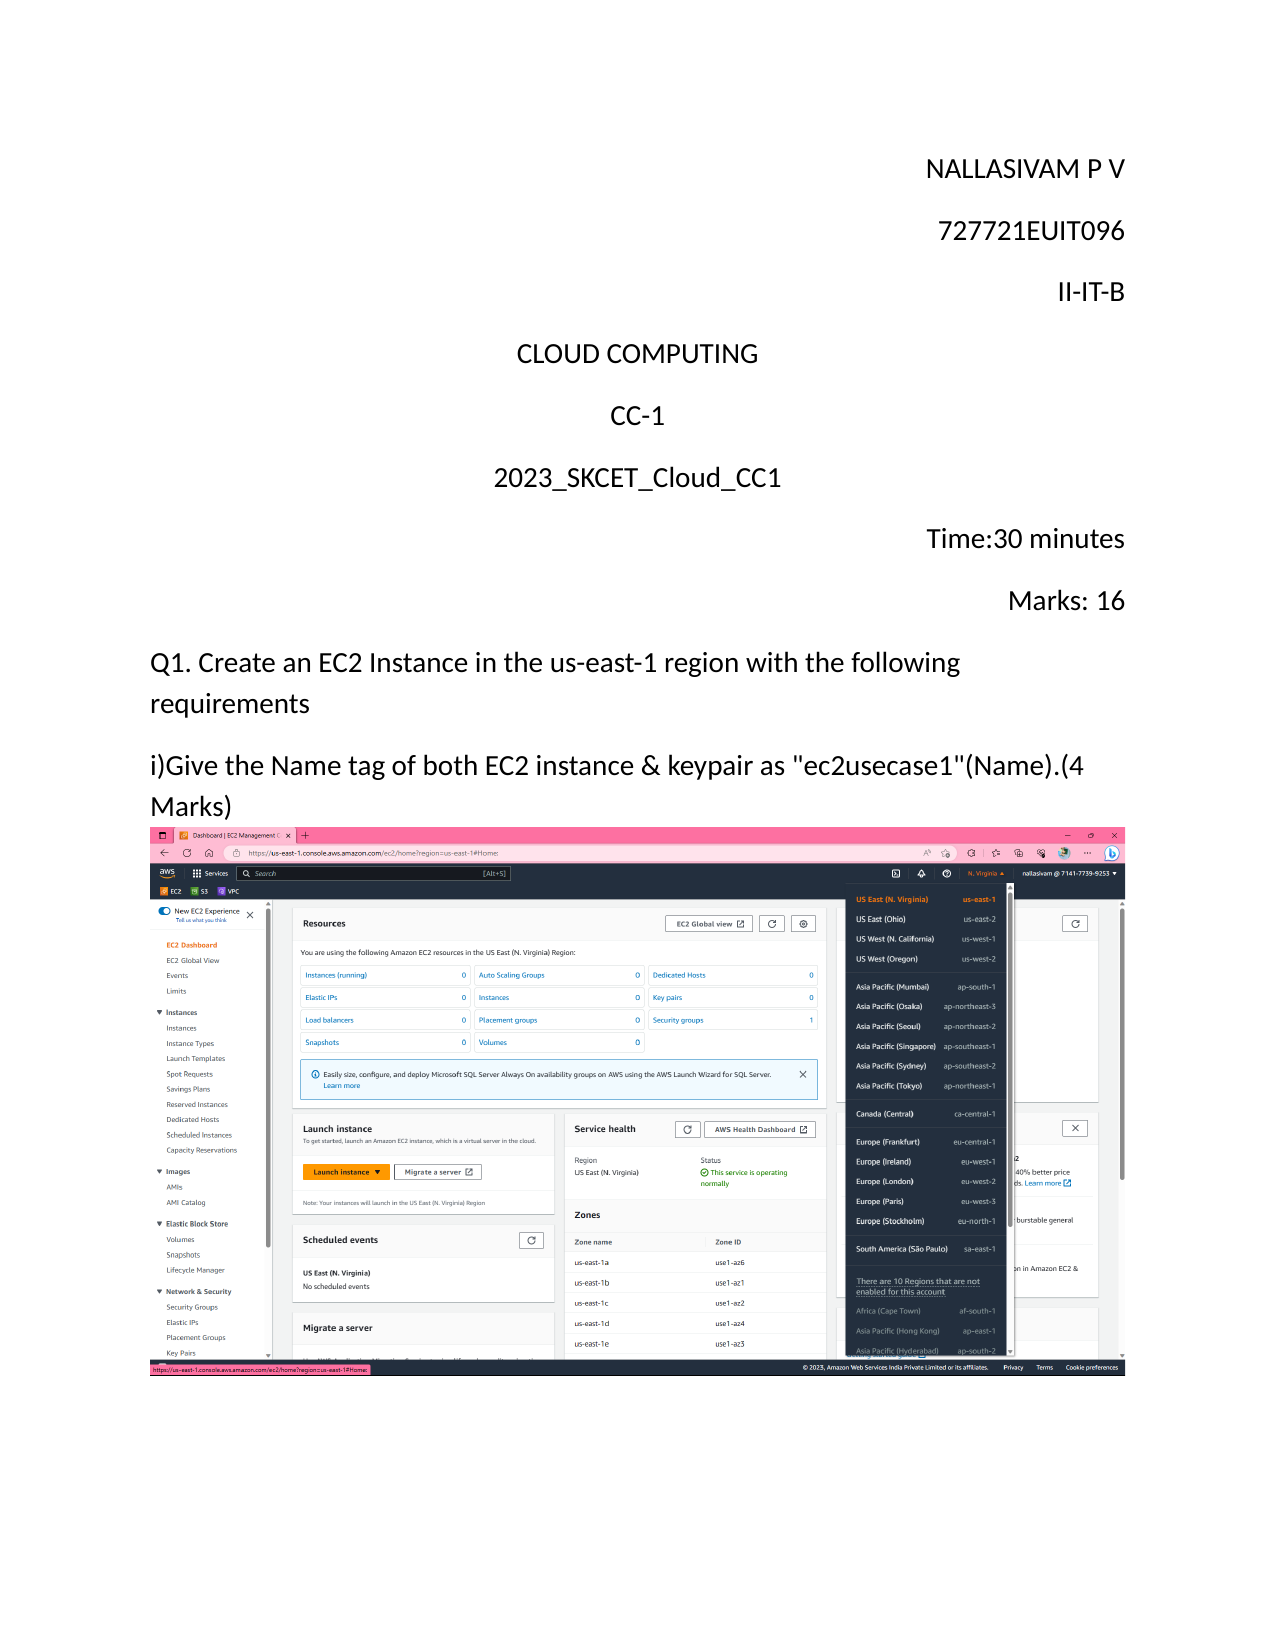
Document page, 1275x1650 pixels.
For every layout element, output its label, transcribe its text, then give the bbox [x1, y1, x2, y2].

picture [150, 827, 1125, 1376]
text II-IT-B [150, 273, 1125, 309]
text 727721EUIT096 [150, 212, 1125, 247]
text NALLASIVAM P V [150, 150, 1125, 186]
text Time:30 minutes [150, 521, 1125, 556]
text 2023_SKCET_Cloud_CC1 [150, 459, 1125, 494]
text i)Give the Name tag of both EC2 instance & keypair as "ec2usecase1"(Name).(4 Marks) [150, 747, 1125, 827]
text Q1. Create an EC2 Instance in the us-east-1 region with the following requirements [150, 644, 1125, 721]
text CLOUD COMPUTING [150, 335, 1125, 371]
text CC-1 [150, 397, 1125, 433]
text Marks: 16 [150, 582, 1125, 618]
